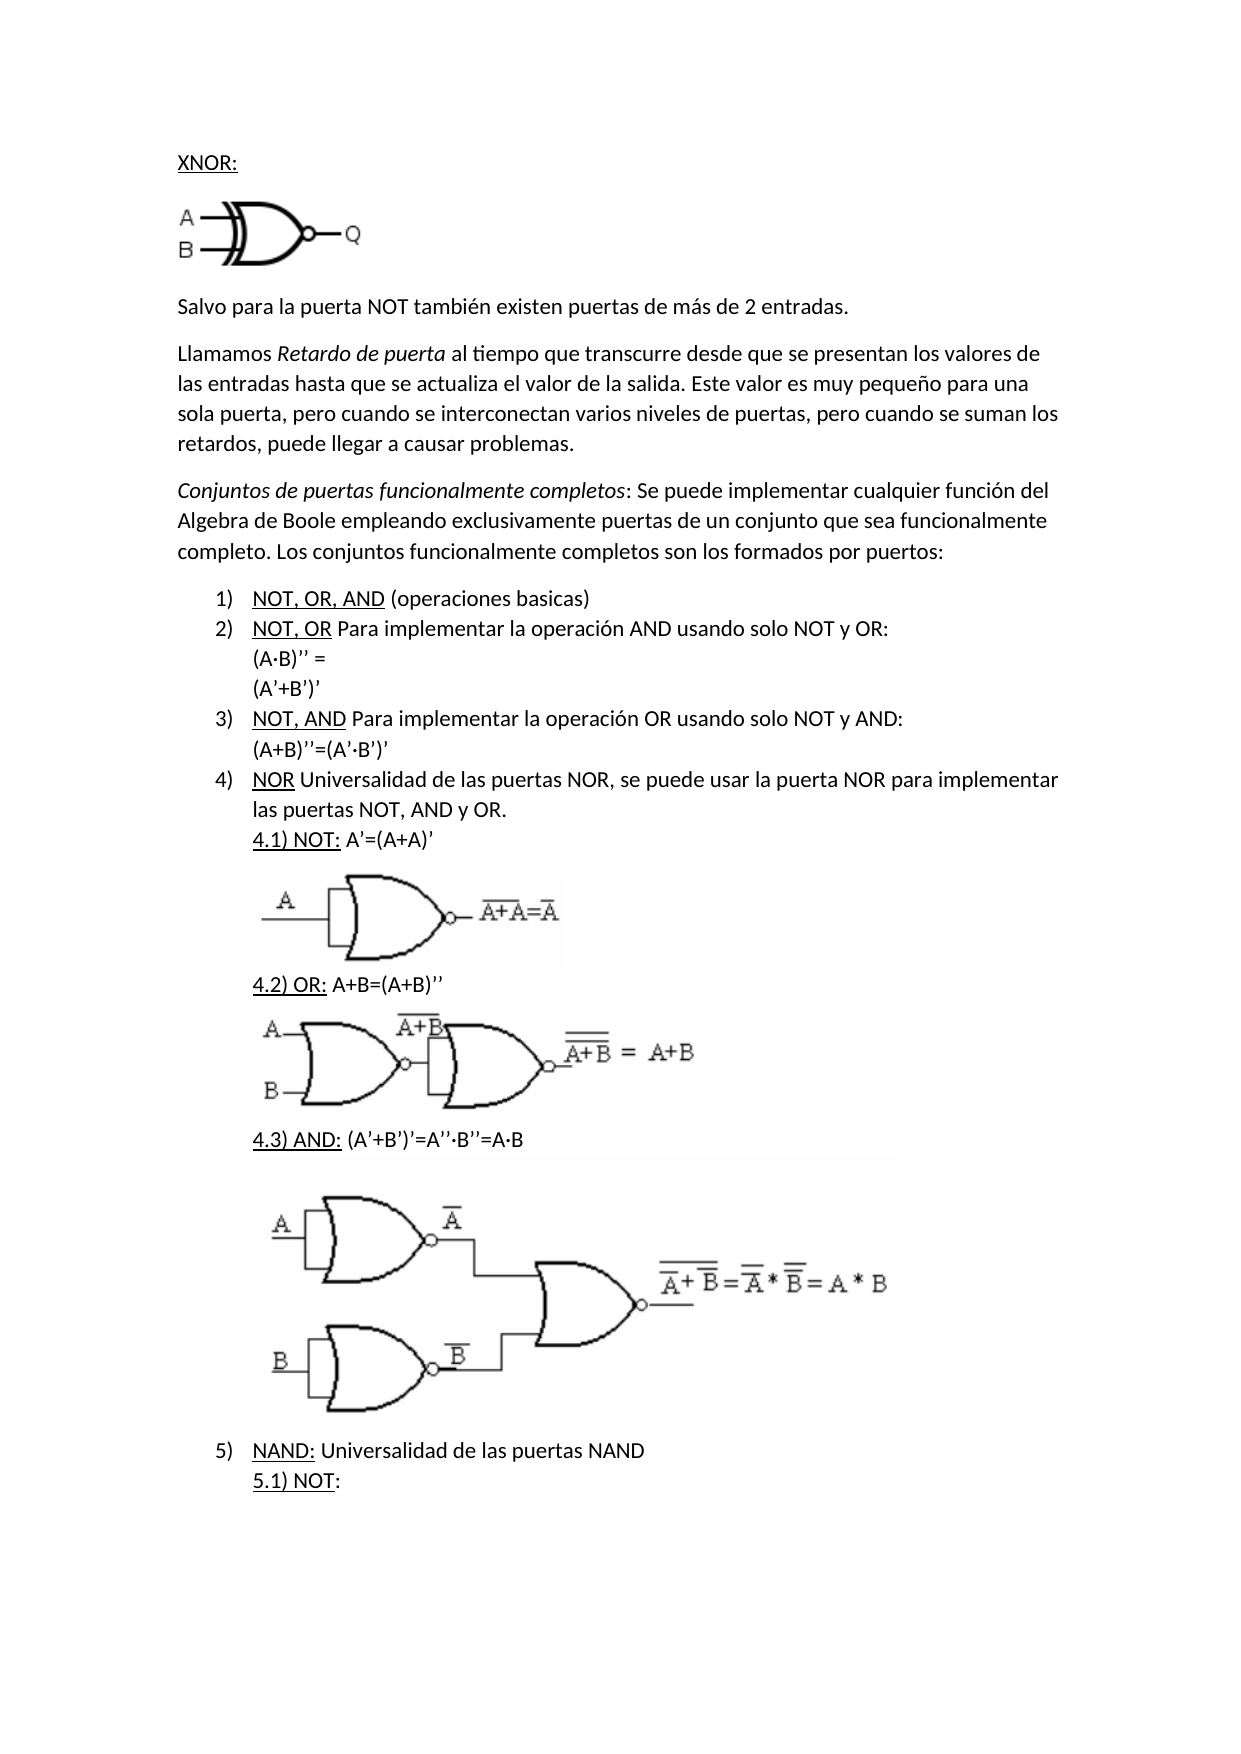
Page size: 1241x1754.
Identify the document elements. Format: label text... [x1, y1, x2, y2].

list NOT, OR Para implementar la operación AND usando solo NOT y OR: [215, 614, 1063, 642]
text XNOR: [177, 148, 1063, 176]
list NOT, AND Para implementar la operación OR usando solo NOT y AND: [215, 704, 1063, 733]
picture [177, 194, 365, 274]
list 4.1) NOT: A’=(A+A)’ [252, 825, 1063, 853]
list 5.1) NOT: [252, 1467, 1063, 1495]
list (A+B)’’=(A’·B’)’ [252, 735, 1063, 763]
text Salvo para la puerta NOT también existen puertas de más de 2 entradas. [177, 292, 1063, 320]
text Llamamos Retardo de puerta al tiempo que transcurre desde que se presentan los valores de las entradas hasta que se actualiza el valor de la salida. Este valor es muy pequeño para una sola puerta, pero cuando se interconectan varios niveles de puertas, pero cuando se suman los retardos, puede llegar a causar problemas. [177, 339, 1063, 458]
picture [252, 855, 566, 969]
list (A’+B’)’ [252, 674, 1063, 702]
list 4.3) AND: (A’+B’)’=A’’·B’’=A·B [252, 1125, 1063, 1153]
list (A·B)’’ = [252, 644, 1063, 672]
list NOT, OR, AND (operaciones basicas) [215, 584, 1063, 612]
text Conjuntos de puertas funcionalmente completos: Se puede implementar cualquier función del Algebra de Boole empleando exclusivamente puertas de un conjunto que sea funcionalmente completo. Los conjuntos funcionalmente completos son los formados por puertos: [177, 476, 1063, 565]
list NOR Universalidad de las puertas NOR, se puede usar la puerta NOR para implementar las puertas NOT, AND y OR. [215, 765, 1063, 823]
picture [252, 1000, 705, 1123]
list 4.2) OR: A+B=(A+B)’’ [252, 970, 1063, 998]
picture [252, 1155, 896, 1435]
list NAND: Universalidad de las puertas NAND [215, 1436, 1063, 1464]
